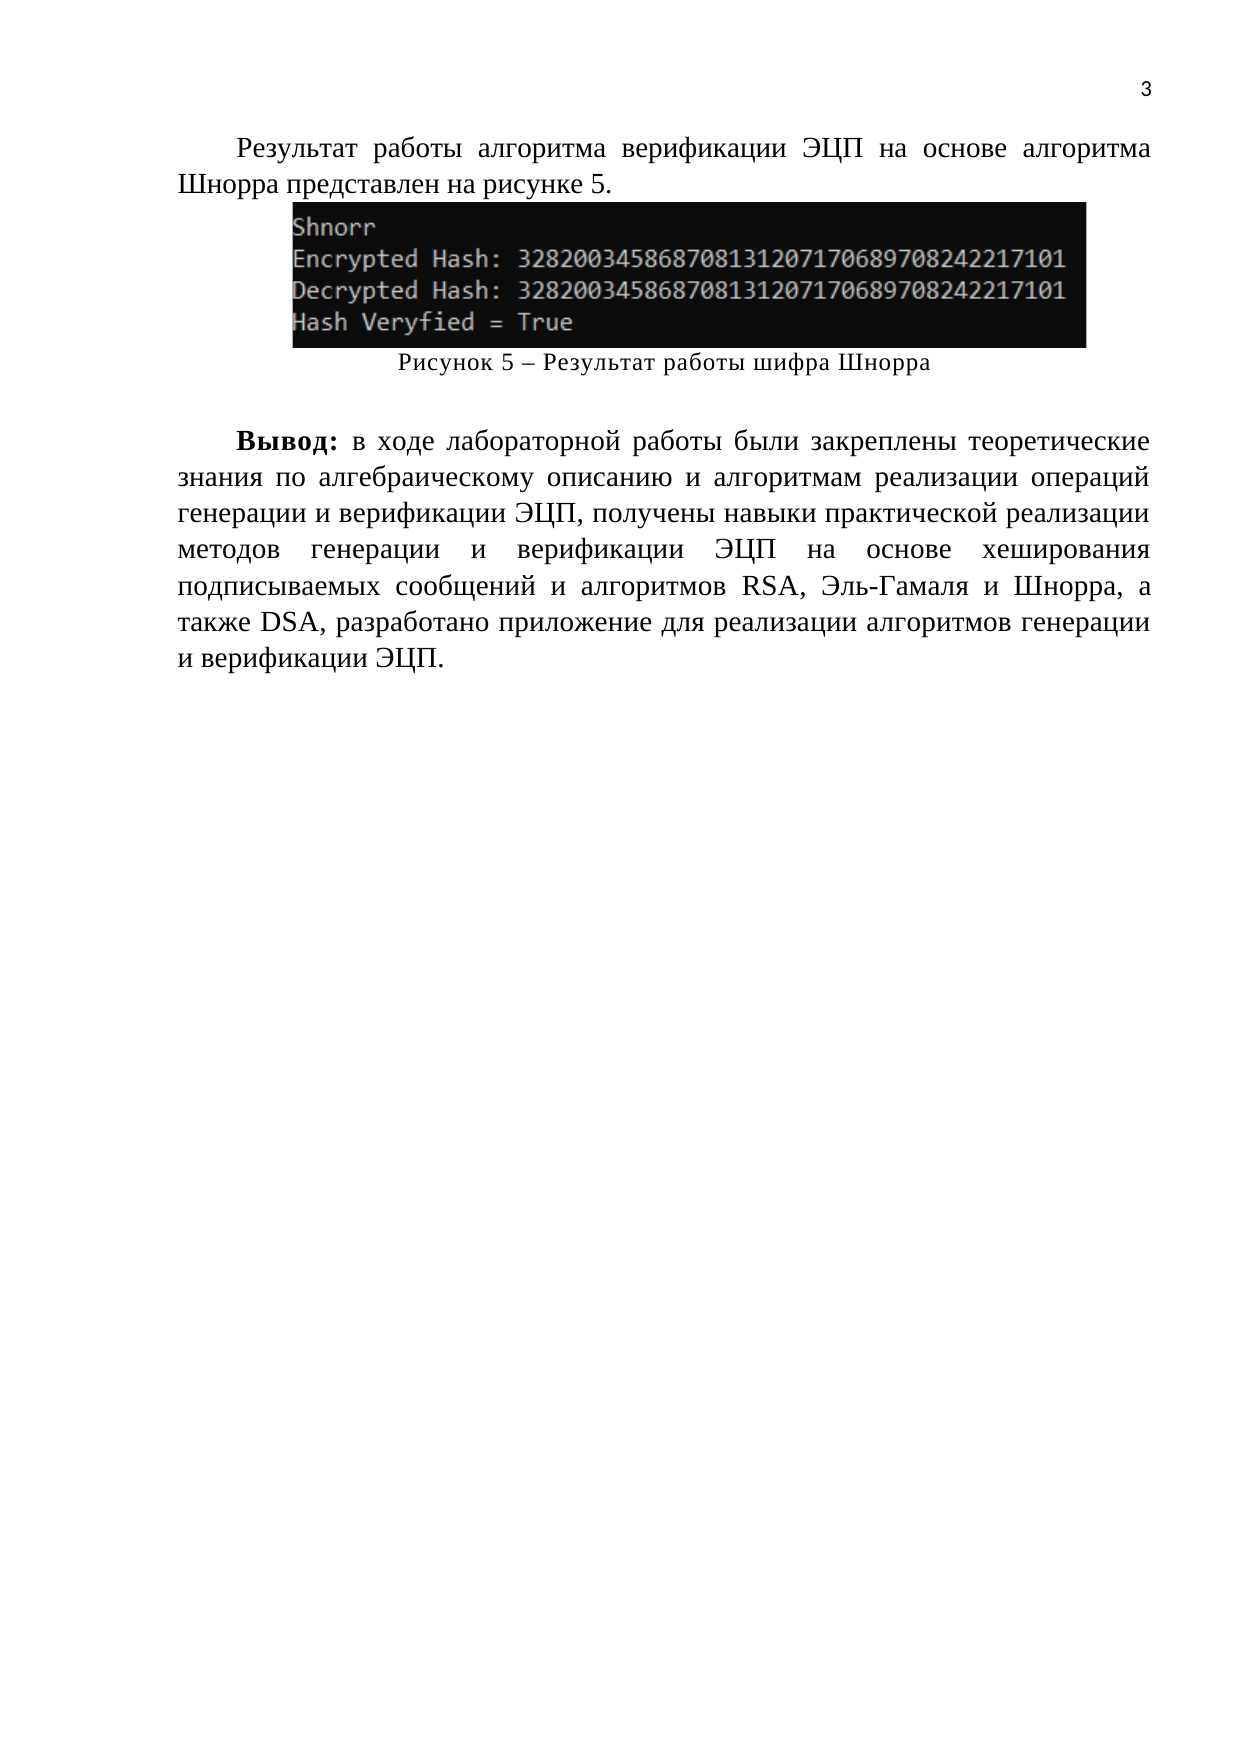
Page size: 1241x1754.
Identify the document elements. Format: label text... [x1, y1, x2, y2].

text Вывод: в ходе лабораторной работы были закреплены теоретические знания по алгебраическому описанию и алгоритмам реализации операций генерации и верификации ЭЦП, получены навыки практической реализации методов генерации и верификации ЭЦП на основе хеширования подписываемых сообщений и алгоритмов RSA, Эль-Гамаля и Шнорра, а также DSA, разработано приложение для реализации алгоритмов генерации и верификации ЭЦП. [177, 423, 1152, 673]
text Результат работы алгоритма верификации ЭЦП на основе алгоритма Шнорра представлен на рисунке 5. [177, 130, 1152, 199]
text Рисунок 5 – Результат работы шифра Шнорра [177, 347, 1152, 376]
picture [292, 202, 1087, 348]
